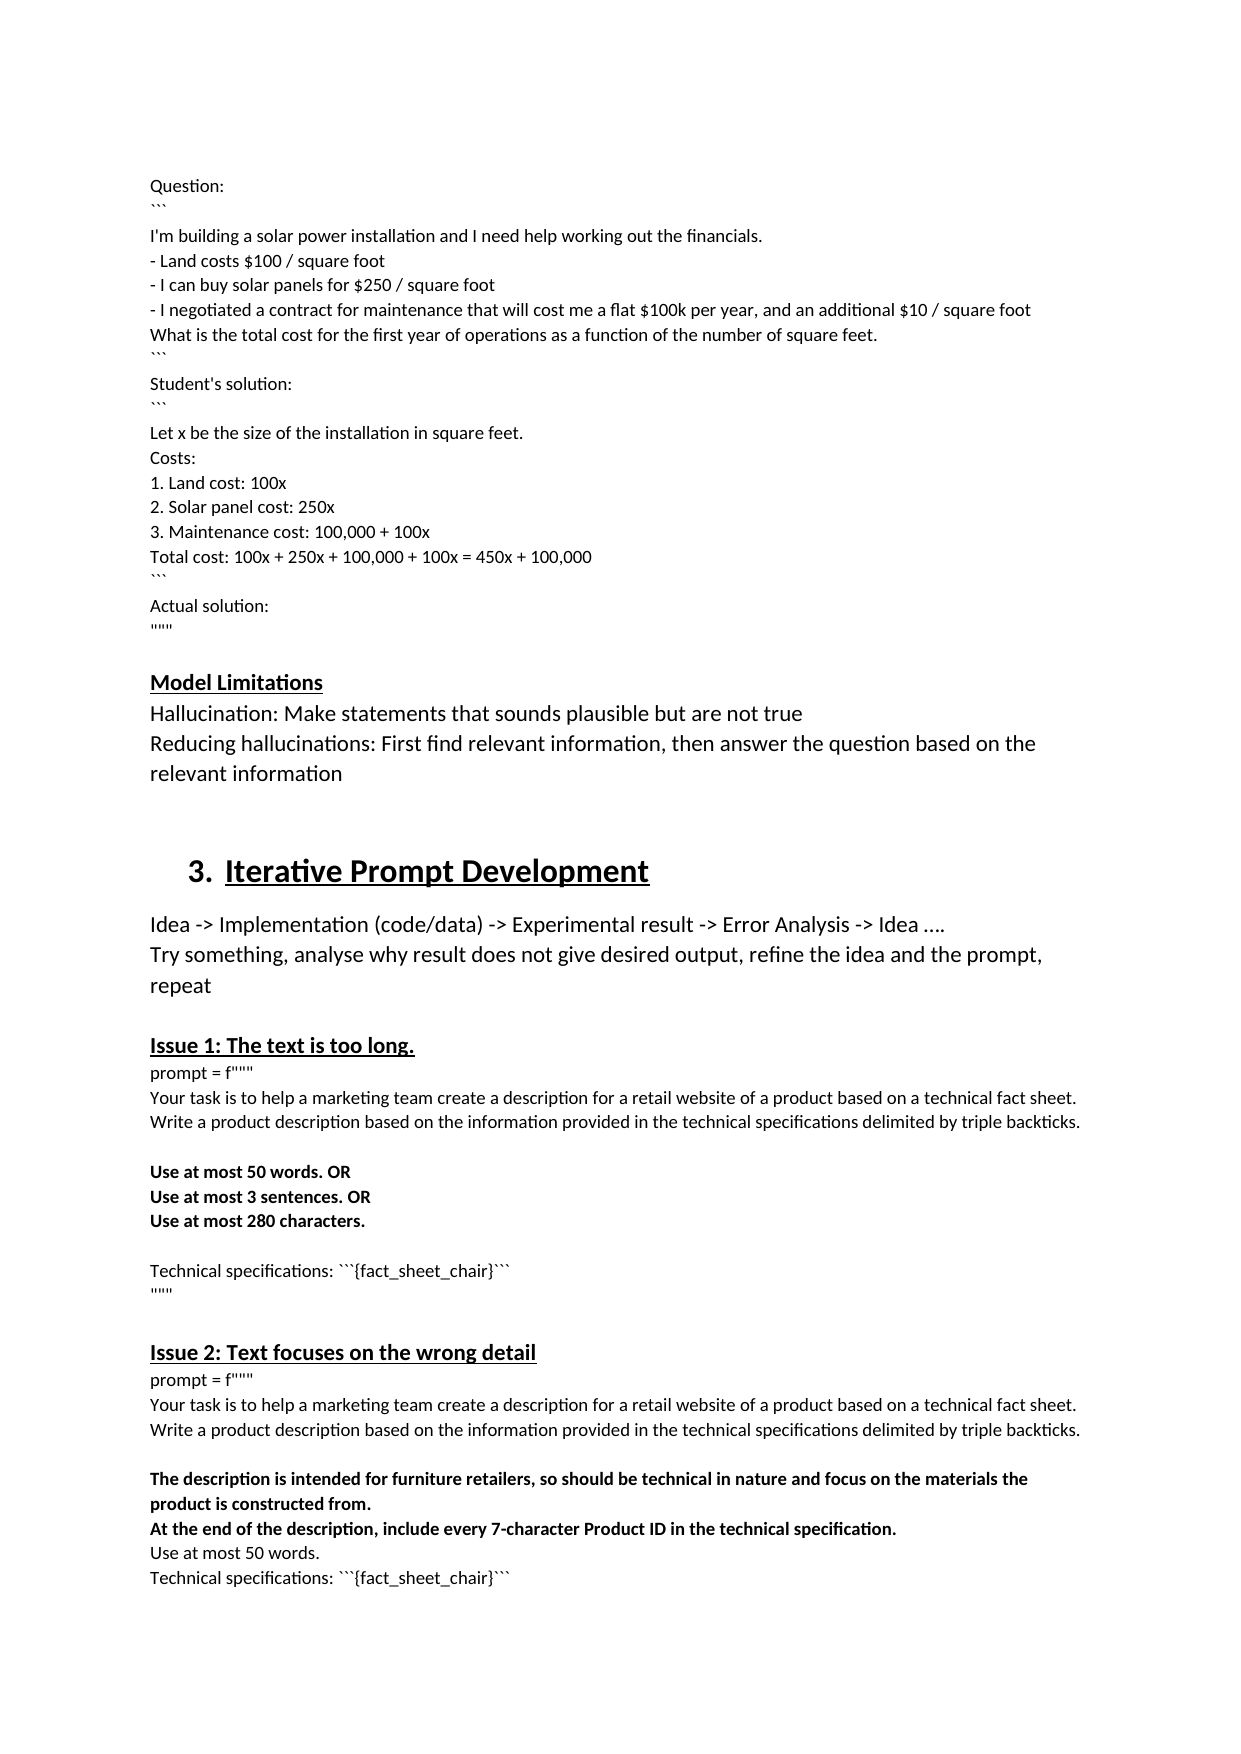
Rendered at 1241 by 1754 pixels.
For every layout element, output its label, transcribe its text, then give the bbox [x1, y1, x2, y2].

text Your task is to help a marketing team create a description for a retail website of a product based on a technical fact sheet. [150, 1086, 1090, 1109]
text Your task is to help a marketing team create a description for a retail website of a product based on a technical fact sheet. [150, 1393, 1090, 1416]
text ``` [150, 199, 1090, 222]
text At the end of the description, include every 7-character Product ID in the technical specification. [150, 1517, 1090, 1540]
text What is the total cost for the first year of operations as a function of the number of square feet. [150, 323, 1090, 346]
text Question: [150, 175, 1090, 198]
text Use at most 50 words. [150, 1541, 1090, 1564]
text Actual solution: [150, 594, 1090, 617]
text - Land costs $100 / square foot [150, 249, 1090, 272]
text Write a product description based on the information provided in the technical specifications delimited by triple backticks. [150, 1418, 1090, 1441]
text Technical specifications: ```{fact_sheet_chair}``` [150, 1259, 1090, 1282]
text ``` [150, 570, 1090, 593]
text Student's solution: [150, 372, 1090, 395]
text ``` [150, 347, 1090, 370]
text prompt = f""" [150, 1369, 1090, 1392]
text Model Limitations [150, 668, 1090, 696]
text Total cost: 100x + 250x + 100,000 + 100x = 450x + 100,000 [150, 545, 1090, 568]
text """ [150, 619, 1090, 642]
text Use at most 280 characters. [150, 1209, 1090, 1232]
text - I negotiated a contract for maintenance that will cost me a flat $100k per year, and an additional $10 / square foot [150, 298, 1090, 321]
text Costs: [150, 446, 1090, 469]
text Try something, analyse why result does not give desired output, refine the idea and the prompt, repeat [150, 941, 1090, 999]
text I'm building a solar power installation and I need help working out the financials. [150, 224, 1090, 247]
text Use at most 50 words. OR [150, 1160, 1090, 1183]
text Issue 1: The text is too long. [150, 1031, 1090, 1059]
text Write a product description based on the information provided in the technical specifications delimited by triple backticks. [150, 1111, 1090, 1134]
text 1. Land cost: 100x [150, 471, 1090, 494]
text Issue 2: Text focuses on the wrong detail [150, 1338, 1090, 1366]
text prompt = f""" [150, 1061, 1090, 1084]
text 3. Maintenance cost: 100,000 + 100x [150, 520, 1090, 543]
text Technical specifications: ```{fact_sheet_chair}``` [150, 1566, 1090, 1589]
text Reducing hallucinations: First find relevant information, then answer the question based on the relevant information [150, 729, 1090, 787]
text - I can buy solar panels for $250 / square foot [150, 273, 1090, 296]
text The description is intended for furniture retailers, so should be technical in nature and focus on the materials the product is constructed from. [150, 1467, 1090, 1515]
text Idea -> Implementation (code/data) -> Experimental result -> Error Analysis -> Idea …. [150, 910, 1090, 938]
text """ [150, 1283, 1090, 1306]
list Iterative Prompt Development [187, 850, 1090, 890]
text Use at most 3 sentences. OR [150, 1185, 1090, 1208]
text Let x be the size of the installation in square feet. [150, 422, 1090, 444]
text 2. Solar panel cost: 250x [150, 496, 1090, 518]
text Hallucination: Make statements that sounds plausible but are not true [150, 699, 1090, 727]
text ``` [150, 397, 1090, 420]
